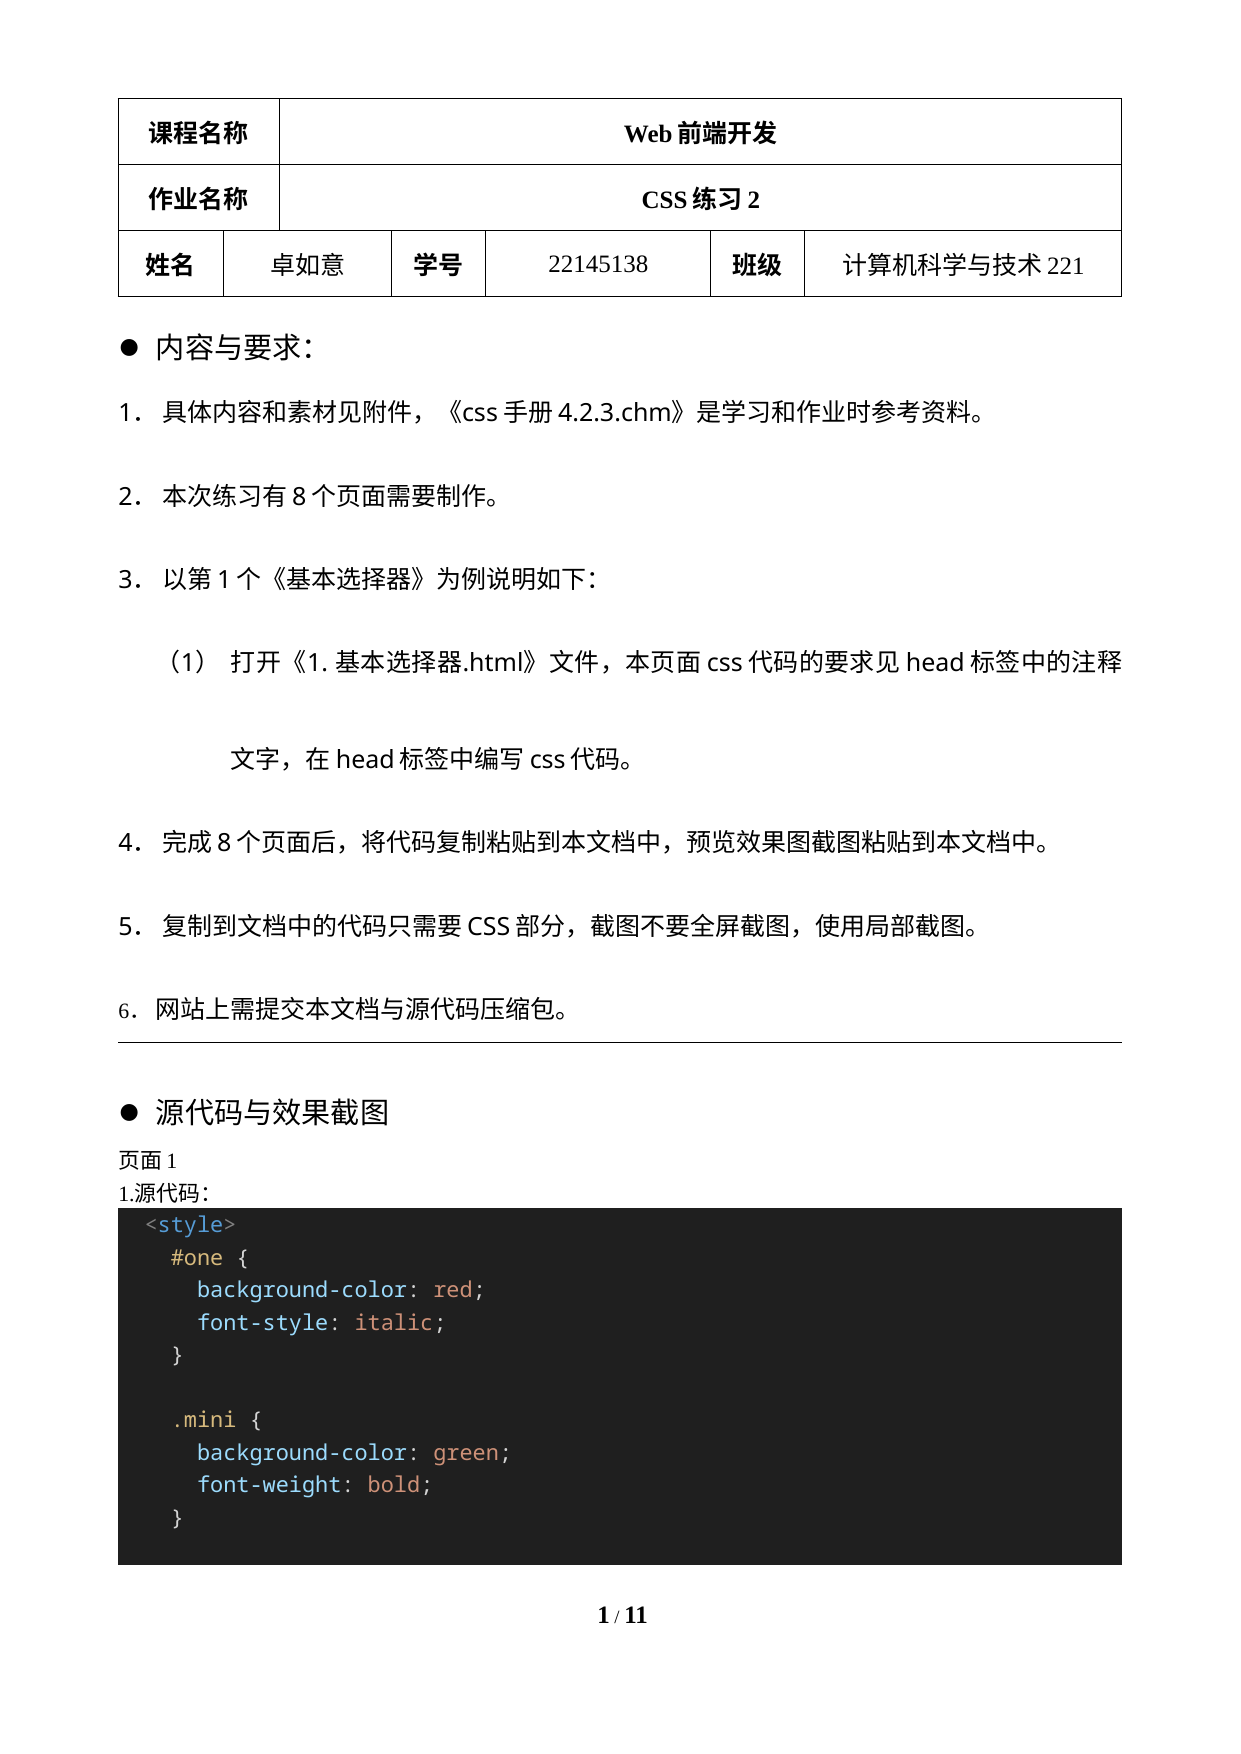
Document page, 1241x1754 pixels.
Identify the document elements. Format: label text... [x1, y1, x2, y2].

text <style> [118, 1208, 1122, 1240]
list 内容与要求： [118, 313, 1122, 378]
table_cell 班级 [711, 231, 804, 296]
list 网站上需提交本文档与源代码压缩包。 [118, 975, 1122, 1042]
text #one { [118, 1240, 1122, 1273]
table_cell 作业名称 [119, 165, 279, 230]
list 以第1个《基本选择器》为例说明如下： [118, 545, 1122, 610]
text } [118, 1338, 1122, 1370]
list 具体内容和素材见附件，《css手册4.2.3.chm》是学习和作业时参考资料。 [118, 378, 1122, 443]
text background-color: green; [118, 1435, 1122, 1468]
table_header Web前端开发 [280, 99, 1121, 164]
text background-color: red; [118, 1273, 1122, 1305]
table_cell 计算机科学与技术221 [805, 231, 1121, 296]
table_cell 卓如意 [224, 231, 391, 296]
table_cell 学号 [392, 231, 485, 296]
text font-weight: bold; [118, 1468, 1122, 1500]
text font-style: italic; [118, 1305, 1122, 1338]
text } [118, 1500, 1122, 1533]
list 复制到文档中的代码只需要CSS部分，截图不要全屏截图，使用局部截图。 [118, 892, 1122, 957]
table_header 课程名称 [119, 99, 279, 164]
table_cell CSS练习2 [280, 165, 1121, 230]
text 1.源代码： [118, 1175, 1122, 1208]
text .mini { [118, 1403, 1122, 1435]
list 打开《1. 基本选择器.html》文件，本页面css代码的要求见head标签中的注释文字，在head标签中编写css代码。 [156, 628, 1122, 790]
table_cell 姓名 [119, 231, 223, 296]
text 页面1 [118, 1143, 1122, 1175]
list 源代码与效果截图 [118, 1078, 1122, 1143]
table_cell 22145138 [486, 231, 710, 296]
list 完成8个页面后，将代码复制粘贴到本文档中，预览效果图截图粘贴到本文档中。 [118, 808, 1122, 873]
list 本次练习有8个页面需要制作。 [118, 462, 1122, 527]
